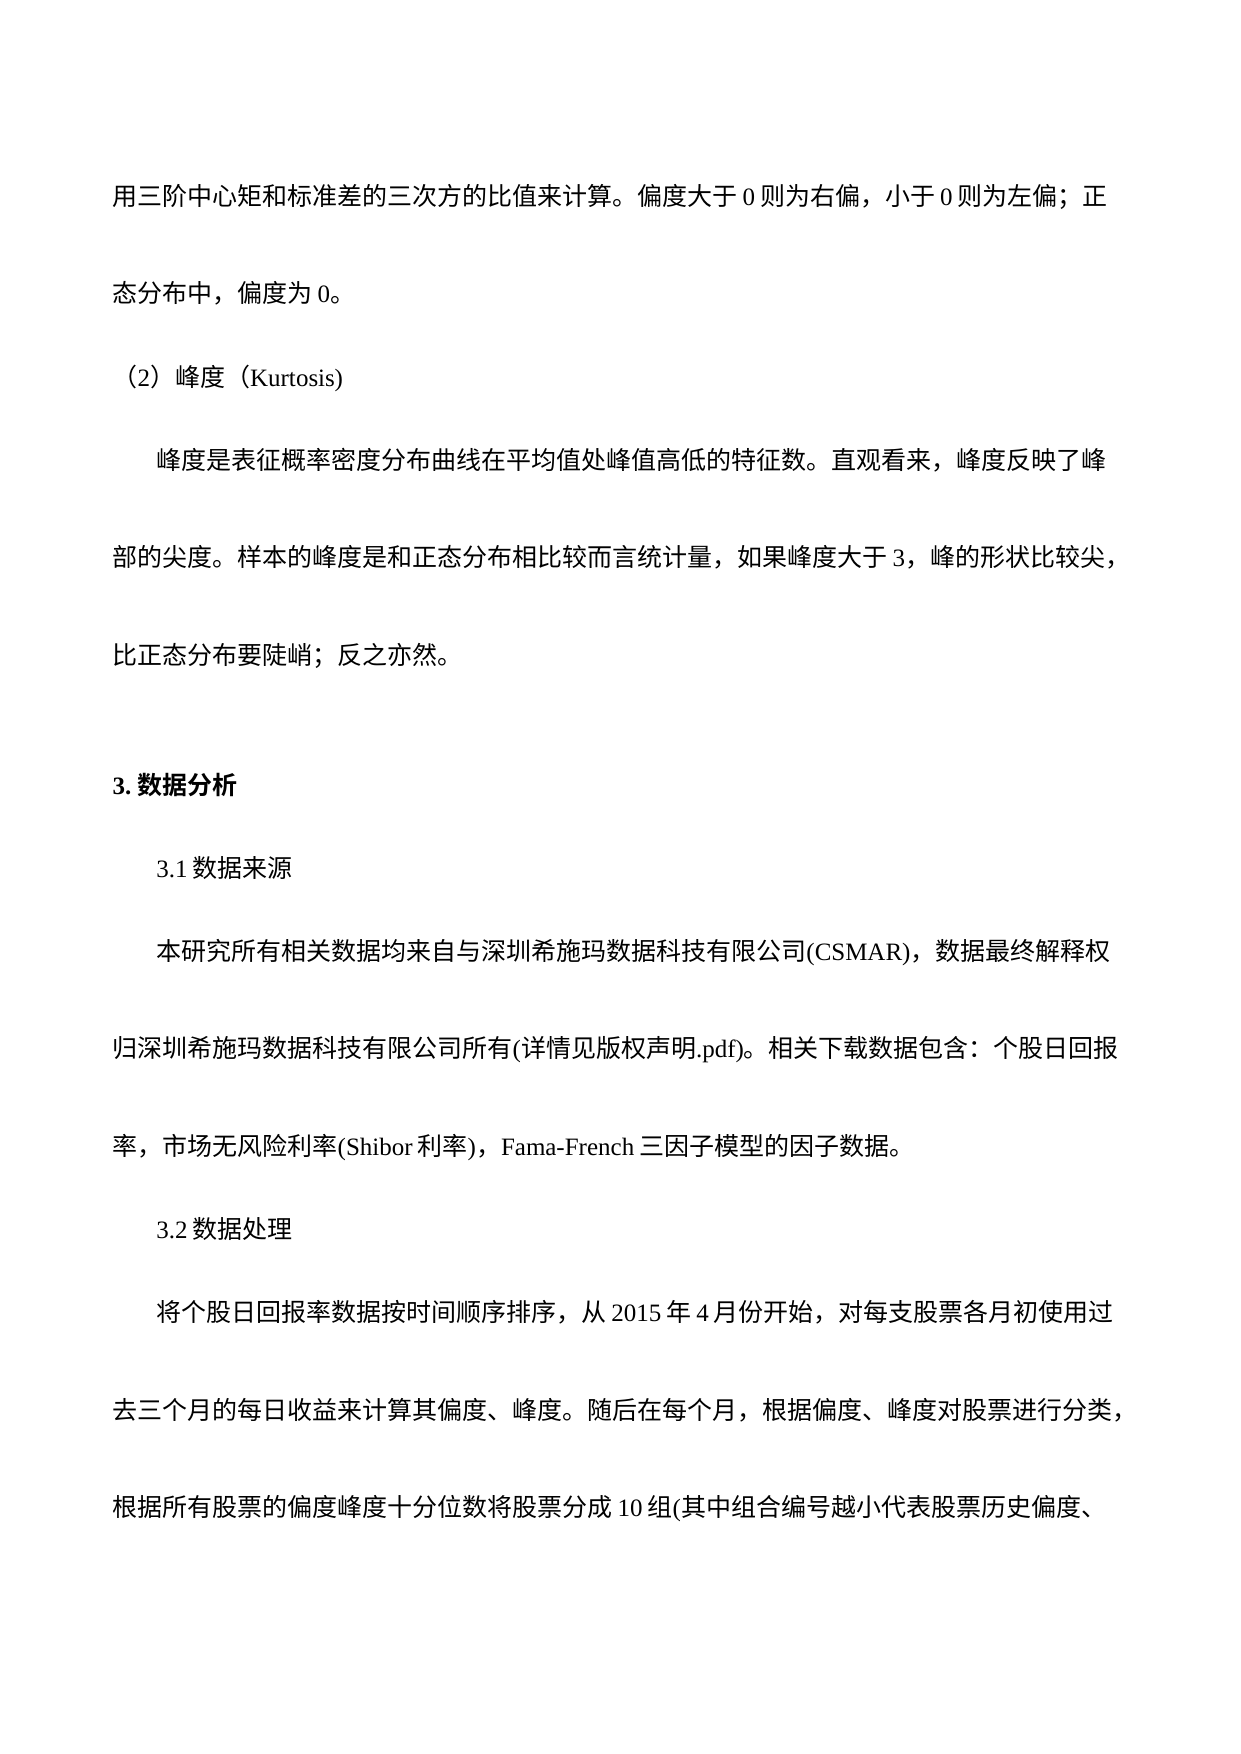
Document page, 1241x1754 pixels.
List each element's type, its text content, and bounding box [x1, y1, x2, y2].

text 3. 数据分析 [112, 751, 1128, 816]
text 3.2数据处理 [112, 1195, 1128, 1260]
text 本研究所有相关数据均来自与深圳希施玛数据科技有限公司(CSMAR)，数据最终解释权归深圳希施玛数据科技有限公司所有(详情见版权声明.pdf)。相关下载数据包含：个股日回报率，市场无风险利率(Shibor利率)，Fama-French三因子模型的因子数据。 [112, 917, 1128, 1177]
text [112, 162, 1128, 324]
text 3.1数据来源 [112, 834, 1128, 899]
text 峰度是表征概率密度分布曲线在平均值处峰值高低的特征数。直观看来，峰度反映了峰部的尖度。样本的峰度是和正态分布相比较而言统计量，如果峰度大于3，峰的形状比较尖，比正态分布要陡峭；反之亦然。 [112, 426, 1128, 686]
text （2）峰度（Kurtosis) [112, 343, 1128, 408]
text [112, 1278, 1128, 1538]
